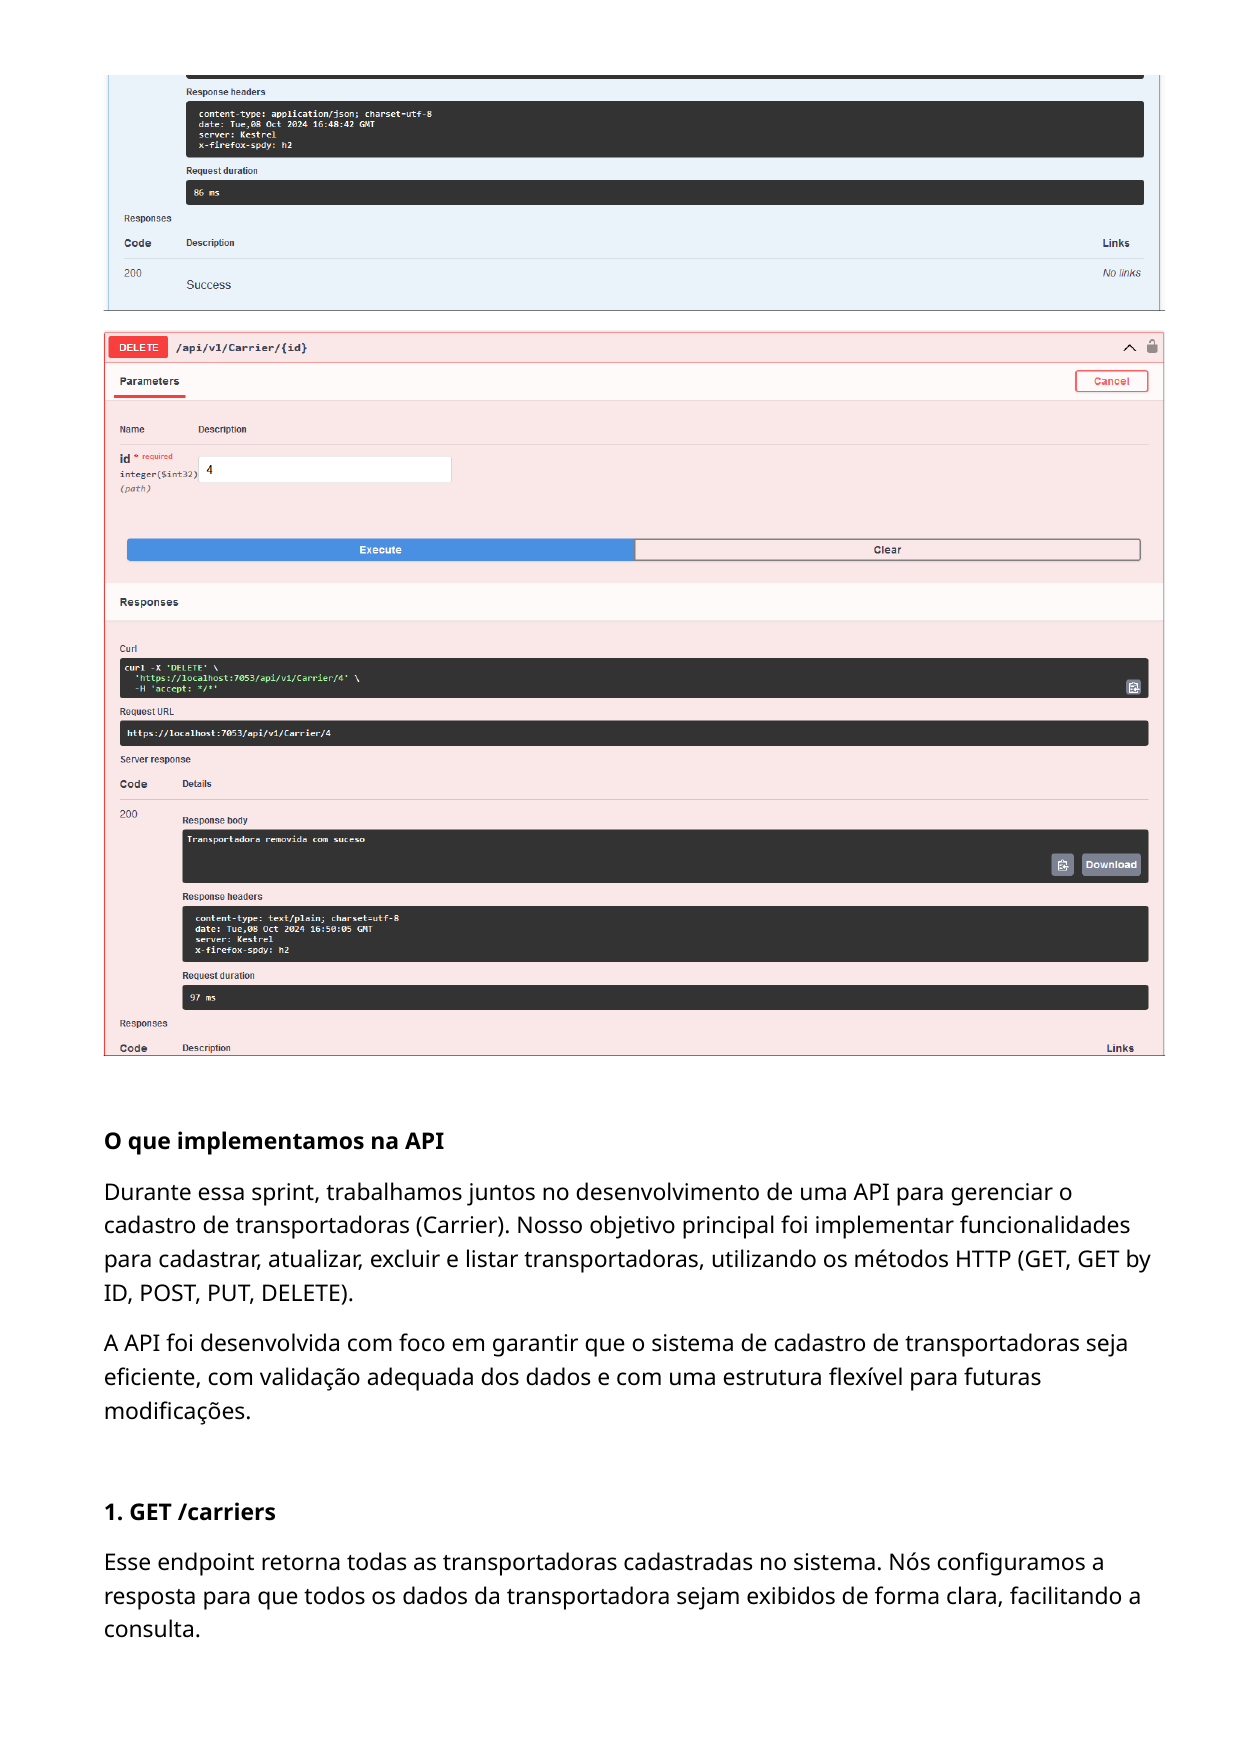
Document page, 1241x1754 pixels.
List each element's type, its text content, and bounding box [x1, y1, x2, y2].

text 1. GET /carriers [103, 1496, 1165, 1527]
text A API foi desenvolvida com foco em garantir que o sistema de cadastro de transportadoras seja eficiente, com validação adequada dos dados e com uma estrutura flexível para futuras modificações. [103, 1327, 1165, 1426]
picture [103, 330, 1166, 1056]
text Durante essa sprint, trabalhamos juntos no desenvolvimento de uma API para gerenciar o cadastro de transportadoras (Carrier). Nosso objetivo principal foi implementar funcionalidades para cadastrar, atualizar, excluir e listar transportadoras, utilizando os métodos HTTP (GET, GET by ID, POST, PUT, DELETE). [103, 1176, 1165, 1308]
text Esse endpoint retorna todas as transportadoras cadastradas no sistema. Nós configuramos a resposta para que todos os dados da transportadora sejam exibidos de forma clara, facilitando a consulta. [103, 1546, 1165, 1645]
text O que implementamos na API [103, 1125, 1165, 1156]
picture [103, 75, 1166, 311]
